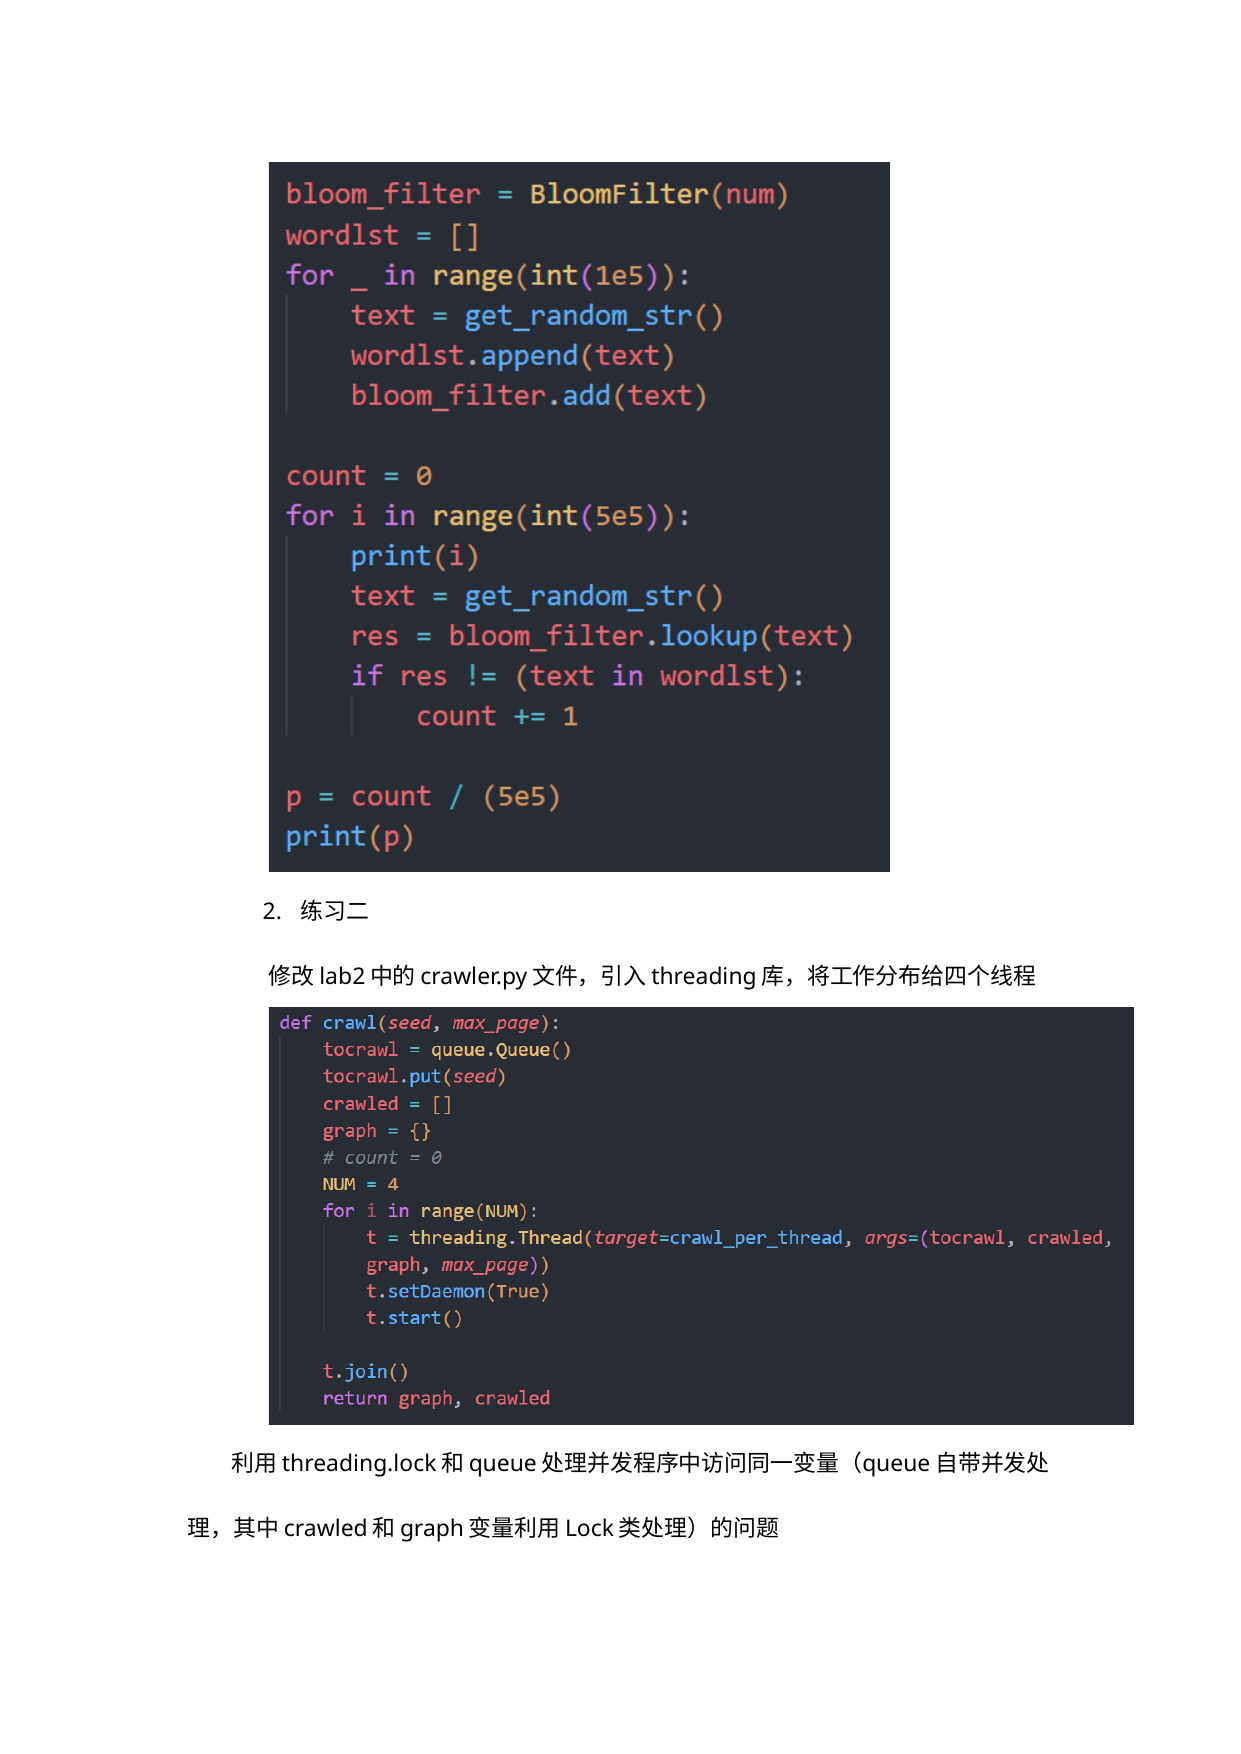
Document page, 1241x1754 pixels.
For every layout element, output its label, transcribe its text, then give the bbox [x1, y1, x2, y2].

list 练习二 [262, 877, 1053, 942]
text 修改lab2中的crawler.py文件，引入threading库，将工作分布给四个线程 [231, 942, 1053, 1007]
picture [268, 162, 890, 872]
text 利用threading.lock和queue处理并发程序中访问同一变量（queue自带并发处理，其中crawled和graph变量利用Lock类处理）的问题 [187, 1429, 1053, 1559]
picture [268, 1007, 1134, 1425]
